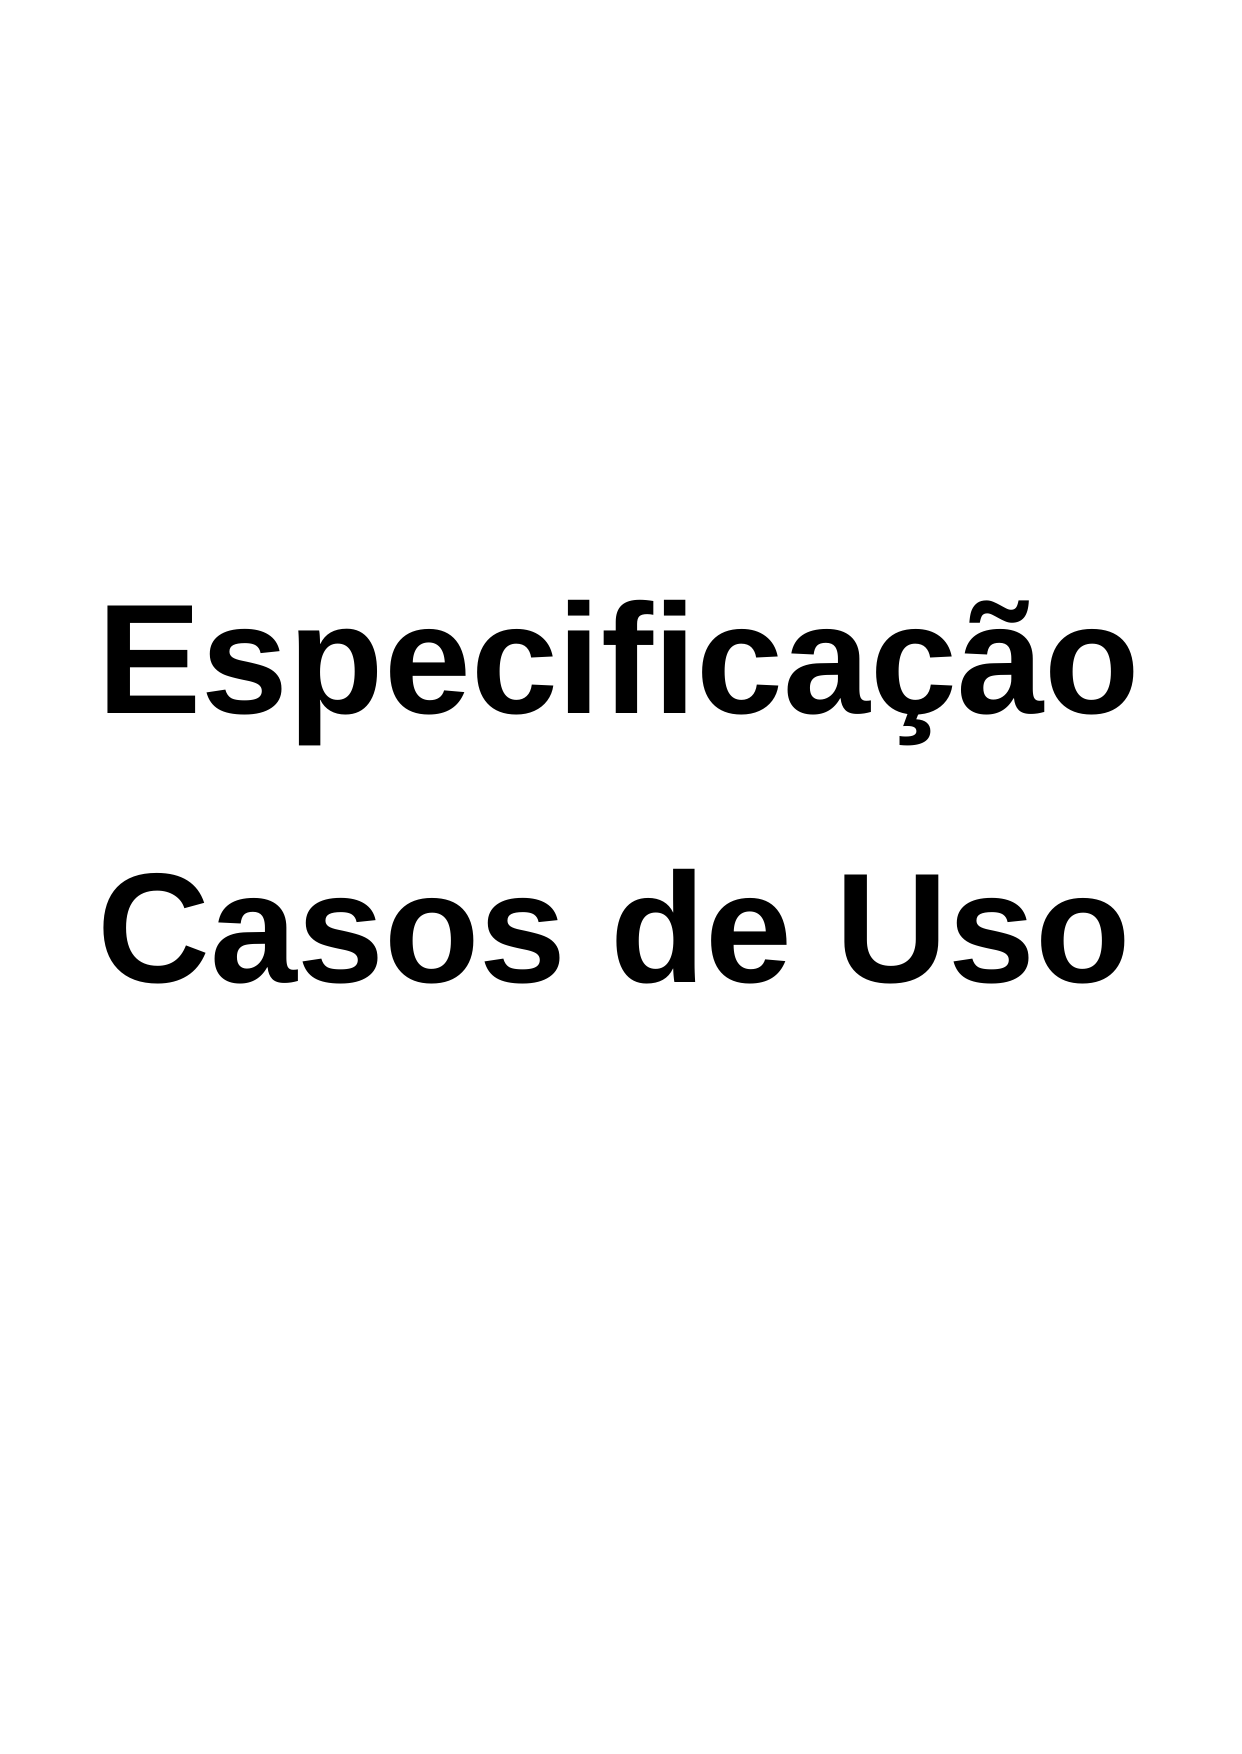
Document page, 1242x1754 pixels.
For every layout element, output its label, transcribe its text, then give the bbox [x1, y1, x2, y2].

text Casos de Uso [98, 836, 1158, 1016]
text Especificação [98, 582, 1167, 746]
